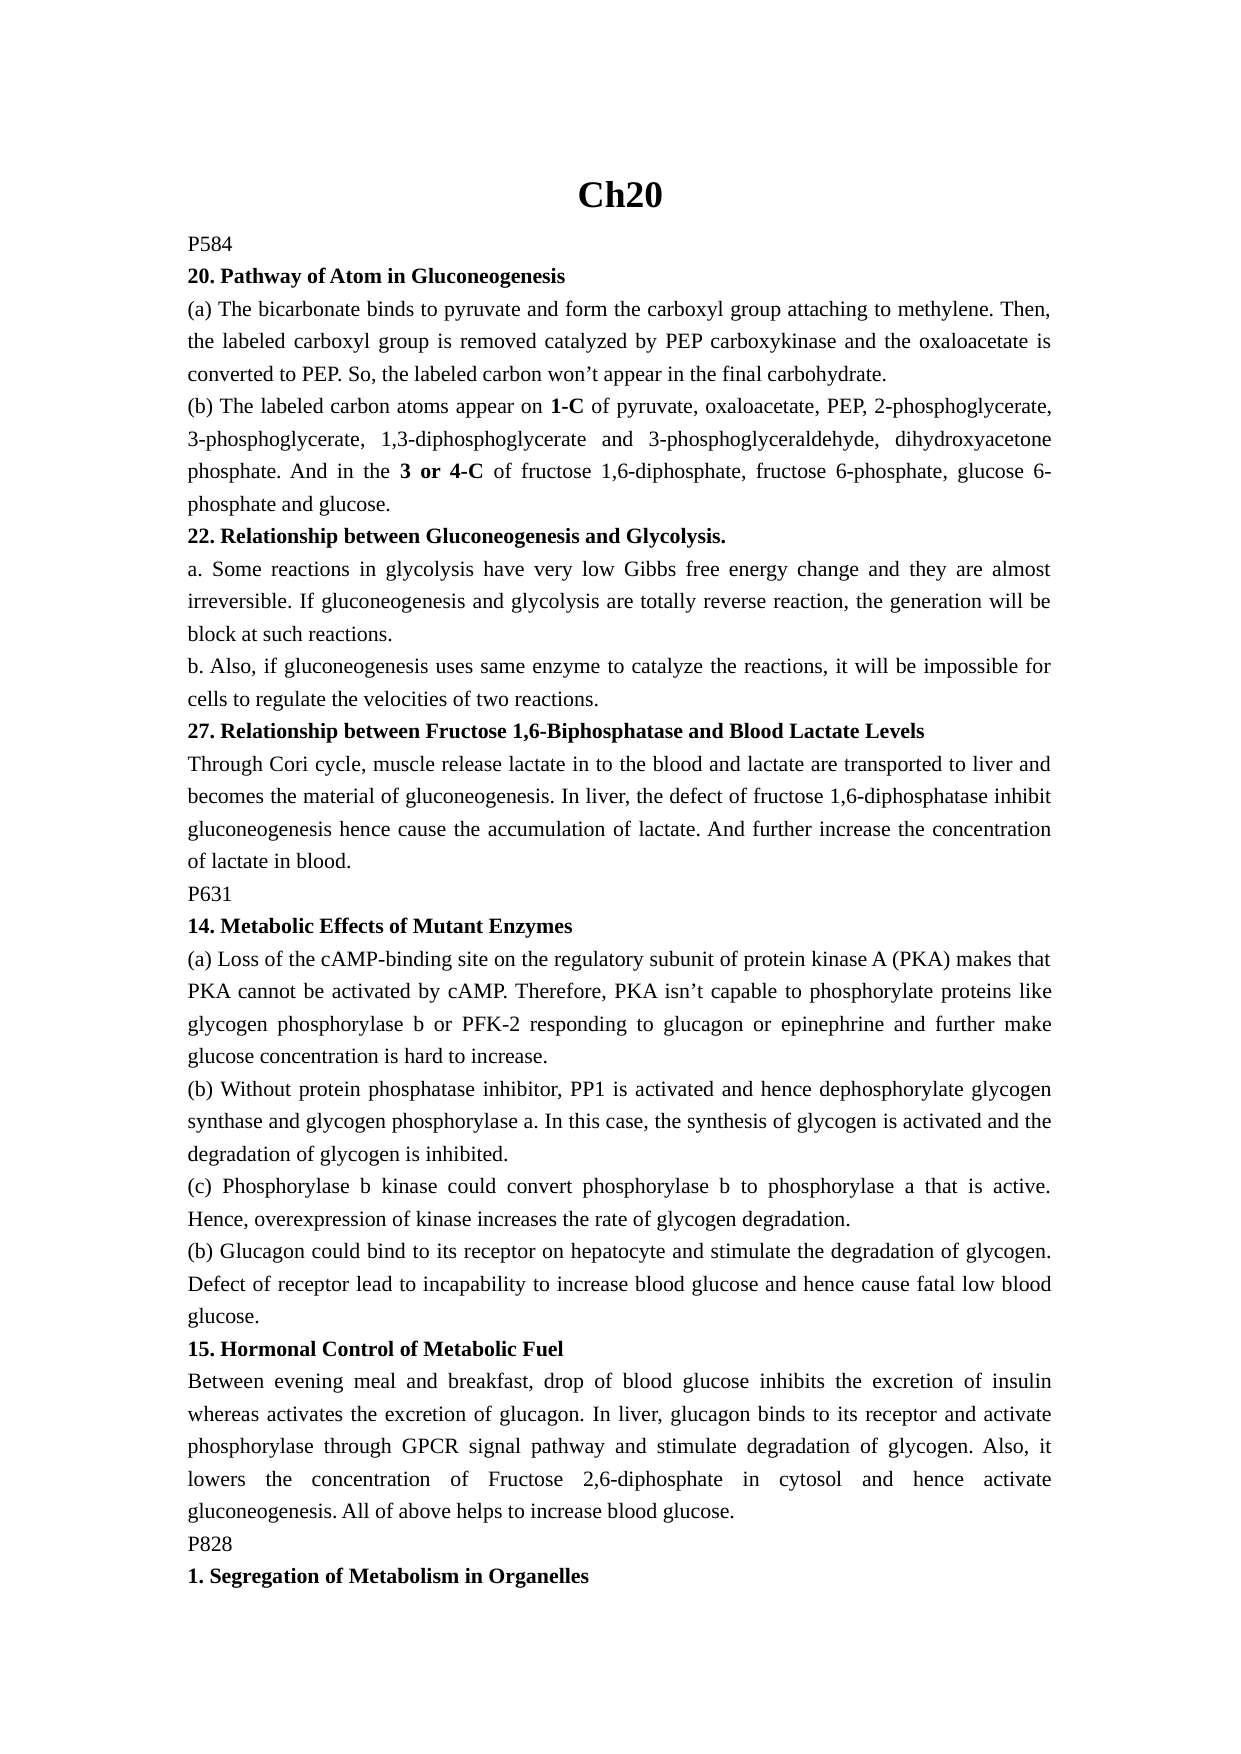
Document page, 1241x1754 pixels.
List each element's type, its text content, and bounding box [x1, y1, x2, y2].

text (a) Loss of the cAMP-binding site on the regulatory subunit of protein kinase A (PKA) makes that PKA cannot be activated by cAMP. Therefore, PKA isn’t capable to phosphorylate proteins like glycogen phosphorylase b or PFK-2 responding to glucagon or epinephrine and further make glucose concentration is hard to increase. [187, 942, 1053, 1072]
text 27. Relationship between Fructose 1,6-Biphosphatase and Blood Lactate Levels [187, 714, 1053, 747]
text a. Some reactions in glycolysis have very low Gibbs free energy change and they are almost irreversible. If gluconeogenesis and glycolysis are totally reverse reaction, the generation will be block at such reactions. [187, 552, 1053, 649]
text (b) Without protein phosphatase inhibitor, PP1 is activated and hence dephosphorylate glycogen synthase and glycogen phosphorylase a. In this case, the synthesis of glycogen is activated and the degradation of glycogen is inhibited. [187, 1072, 1053, 1169]
text 20. Pathway of Atom in Gluconeogenesis [187, 259, 1053, 292]
text 15. Hormonal Control of Metabolic Fuel [187, 1332, 1053, 1364]
text P631 [187, 877, 1053, 909]
text 14. Metabolic Effects of Mutant Enzymes [187, 909, 1053, 942]
text P828 [187, 1527, 1053, 1559]
text b. Also, if gluconeogenesis uses same enzyme to catalyze the reactions, it will be impossible for cells to regulate the velocities of two reactions. [187, 649, 1053, 714]
text (b) The labeled carbon atoms appear on 1-C of pyruvate, oxaloacetate, PEP, 2-phosphoglycerate, 3-phosphoglycerate, 1,3-diphosphoglycerate and 3-phosphoglyceraldehyde, dihydroxyacetone phosphate. And in the 3 or 4-C of fructose 1,6-diphosphate, fructose 6-phosphate, glucose 6-phosphate and glucose. [187, 389, 1053, 519]
text P584 [187, 227, 1053, 259]
text (a) The bicarbonate binds to pyruvate and form the carboxyl group attaching to methylene. Then, the labeled carboxyl group is removed catalyzed by PEP carboxykinase and the oxaloacetate is converted to PEP. So, the labeled carbon won’t appear in the final carbohydrate. [187, 292, 1053, 389]
text Between evening meal and breakfast, drop of blood glucose inhibits the excretion of insulin whereas activates the excretion of glucagon. In liver, glucagon binds to its receptor and activate phosphorylase through GPCR signal pathway and stimulate degradation of glycogen. Also, it lowers the concentration of Fructose 2,6-diphosphate in cytosol and hence activate gluconeogenesis. All of above helps to increase blood glucose. [187, 1364, 1053, 1527]
text (c) Phosphorylase b kinase could convert phosphorylase b to phosphorylase a that is active. Hence, overexpression of kinase increases the rate of glycogen degradation. [187, 1169, 1053, 1234]
text Ch20 [187, 162, 1053, 227]
text 22. Relationship between Gluconeogenesis and Glycolysis. [187, 519, 1053, 552]
text 1. Segregation of Metabolism in Organelles [187, 1559, 1053, 1592]
text (b) Glucagon could bind to its receptor on hepatocyte and stimulate the degradation of glycogen. Defect of receptor lead to incapability to increase blood glucose and hence cause fatal low blood glucose. [187, 1234, 1053, 1332]
text Through Cori cycle, muscle release lactate in to the blood and lactate are transported to liver and becomes the material of gluconeogenesis. In liver, the defect of fructose 1,6-diphosphatase inhibit gluconeogenesis hence cause the accumulation of lactate. And further increase the concentration of lactate in blood. [187, 747, 1053, 877]
